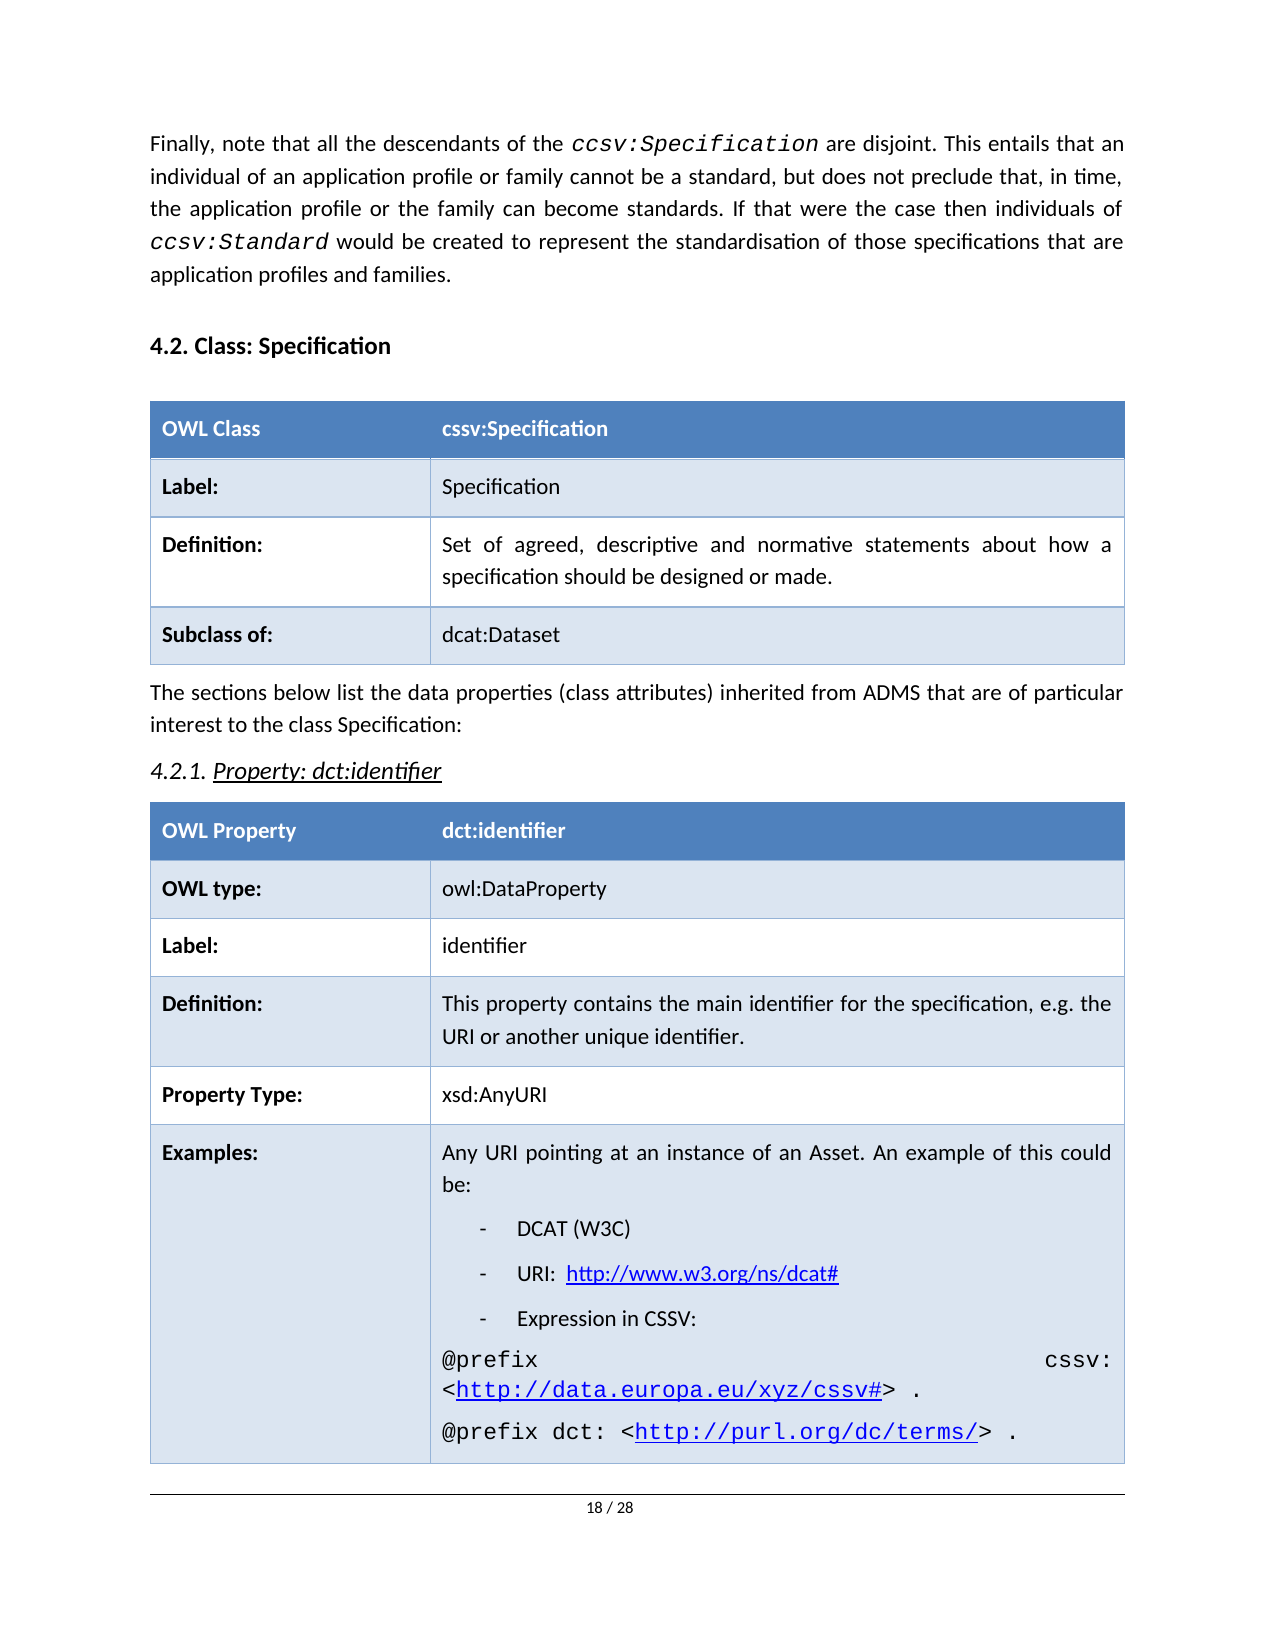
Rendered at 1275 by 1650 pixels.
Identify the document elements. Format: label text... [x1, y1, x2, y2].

table_cell Property Type: [151, 1067, 430, 1124]
table_cell Set of agreed, descriptive and normative statements about how a specification should be designed or made. [431, 518, 1124, 606]
text The sections below list the data properties (class attributes) inherited from ADMS that are of particular interest to the class Specification: [150, 678, 1125, 738]
table_cell Definition: [151, 977, 430, 1066]
table_cell OWL type: [151, 861, 430, 918]
subtitle Class: Specification [150, 330, 1125, 360]
table_cell identifier [431, 919, 1124, 976]
table_cell Label: [151, 460, 430, 516]
table_cell dcat:Dataset [431, 608, 1124, 664]
table_cell Label: [151, 919, 430, 976]
table_cell Examples: [151, 1125, 430, 1463]
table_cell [431, 1125, 1124, 1463]
subtitle Property: dct:identifier [150, 755, 1125, 785]
table_cell This property contains the main identifier for the specification, e.g. the URI or another unique identifier. [431, 977, 1124, 1066]
table_cell Specification [431, 460, 1124, 516]
table_header OWL Property [151, 803, 430, 860]
table_cell Definition: [151, 518, 430, 606]
table_header cssv:Specification [431, 402, 1124, 458]
table_cell Subclass of: [151, 608, 430, 664]
table_header dct:identifier [431, 803, 1124, 860]
table_cell owl:DataProperty [431, 861, 1124, 918]
text Finally, note that all the descendants of the ccsv:Specification are disjoint. This entails that an individual of an application profile or family cannot be a standard, but does not preclude that, in time, the application profile or the family can become standards. If that were the case then individuals of ccsv:Standard would be created to represent the standardisation of those specifications that are application profiles and families. [150, 129, 1125, 288]
table_cell xsd:AnyURI [431, 1067, 1124, 1124]
table_header OWL Class [151, 402, 430, 458]
